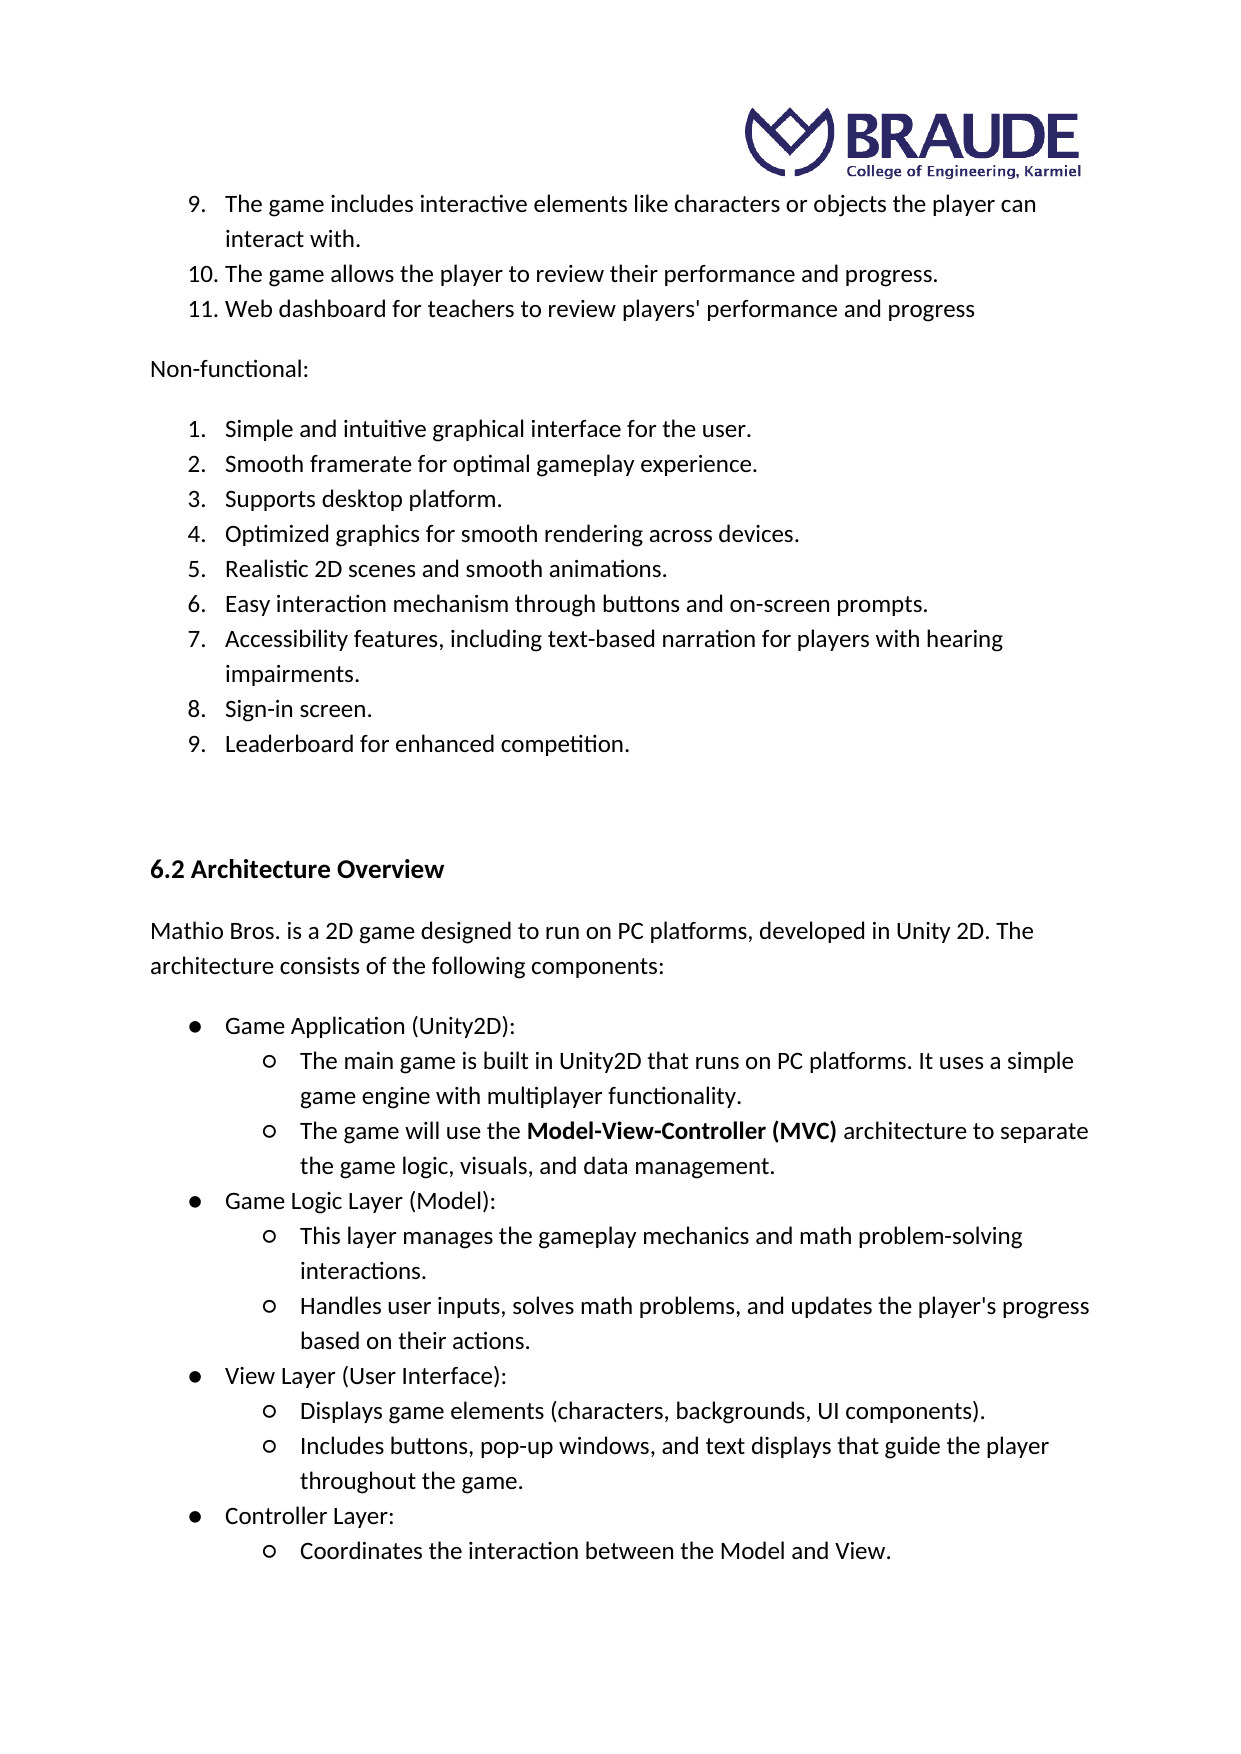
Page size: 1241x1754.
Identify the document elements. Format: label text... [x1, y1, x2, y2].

list View Layer (User Interface): [187, 1360, 1090, 1391]
list Accessibility features, including text-based narration for players with hearing impairments. [187, 623, 1090, 688]
list Simple and intuitive graphical interface for the user. [187, 413, 1090, 443]
text Non-functional: [150, 353, 1090, 383]
list Smooth framerate for optimal gameplay experience. [187, 448, 1090, 478]
list The game allows the player to review their performance and progress. [187, 258, 1090, 288]
subtitle 6.2 Architecture Overview [150, 852, 1090, 885]
list Web dashboard for teachers to review players' performance and progress [187, 293, 1090, 323]
list Game Logic Layer (Model): [187, 1185, 1090, 1216]
list Leaderboard for enhanced competition. [187, 728, 1090, 758]
text Mathio Bros. is a 2D game designed to run on PC platforms, developed in Unity 2D. The architecture consists of the following components: [150, 915, 1090, 981]
list Sign-in screen. [187, 693, 1090, 723]
list Supports desktop platform. [187, 483, 1090, 513]
list The main game is built in Unity2D that runs on PC platforms. It uses a simple game engine with multiplayer functionality. [262, 1045, 1090, 1111]
list Game Application (Unity2D): [187, 1010, 1090, 1041]
picture [735, 100, 1090, 184]
list Optimized graphics for smooth rendering across devices. [187, 518, 1090, 548]
list Easy interaction mechanism through buttons and on-screen prompts. [187, 588, 1090, 618]
list Realistic 2D scenes and smooth animations. [187, 553, 1090, 583]
list This layer manages the gameplay mechanics and math problem-solving interactions. [262, 1220, 1090, 1286]
list Handles user inputs, solves math problems, and updates the player's progress based on their actions. [262, 1290, 1090, 1356]
list The game includes interactive elements like characters or objects the player can interact with. [187, 188, 1090, 253]
list Includes buttons, pop-up windows, and text displays that guide the player throughout the game. [262, 1430, 1090, 1496]
list Controller Layer: [187, 1500, 1090, 1531]
list Displays game elements (characters, backgrounds, UI components). [262, 1395, 1090, 1426]
list The game will use the Model-View-Controller (MVC) architecture to separate the game logic, visuals, and data management. [262, 1115, 1090, 1181]
list Coordinates the interaction between the Model and View. [262, 1535, 1090, 1566]
